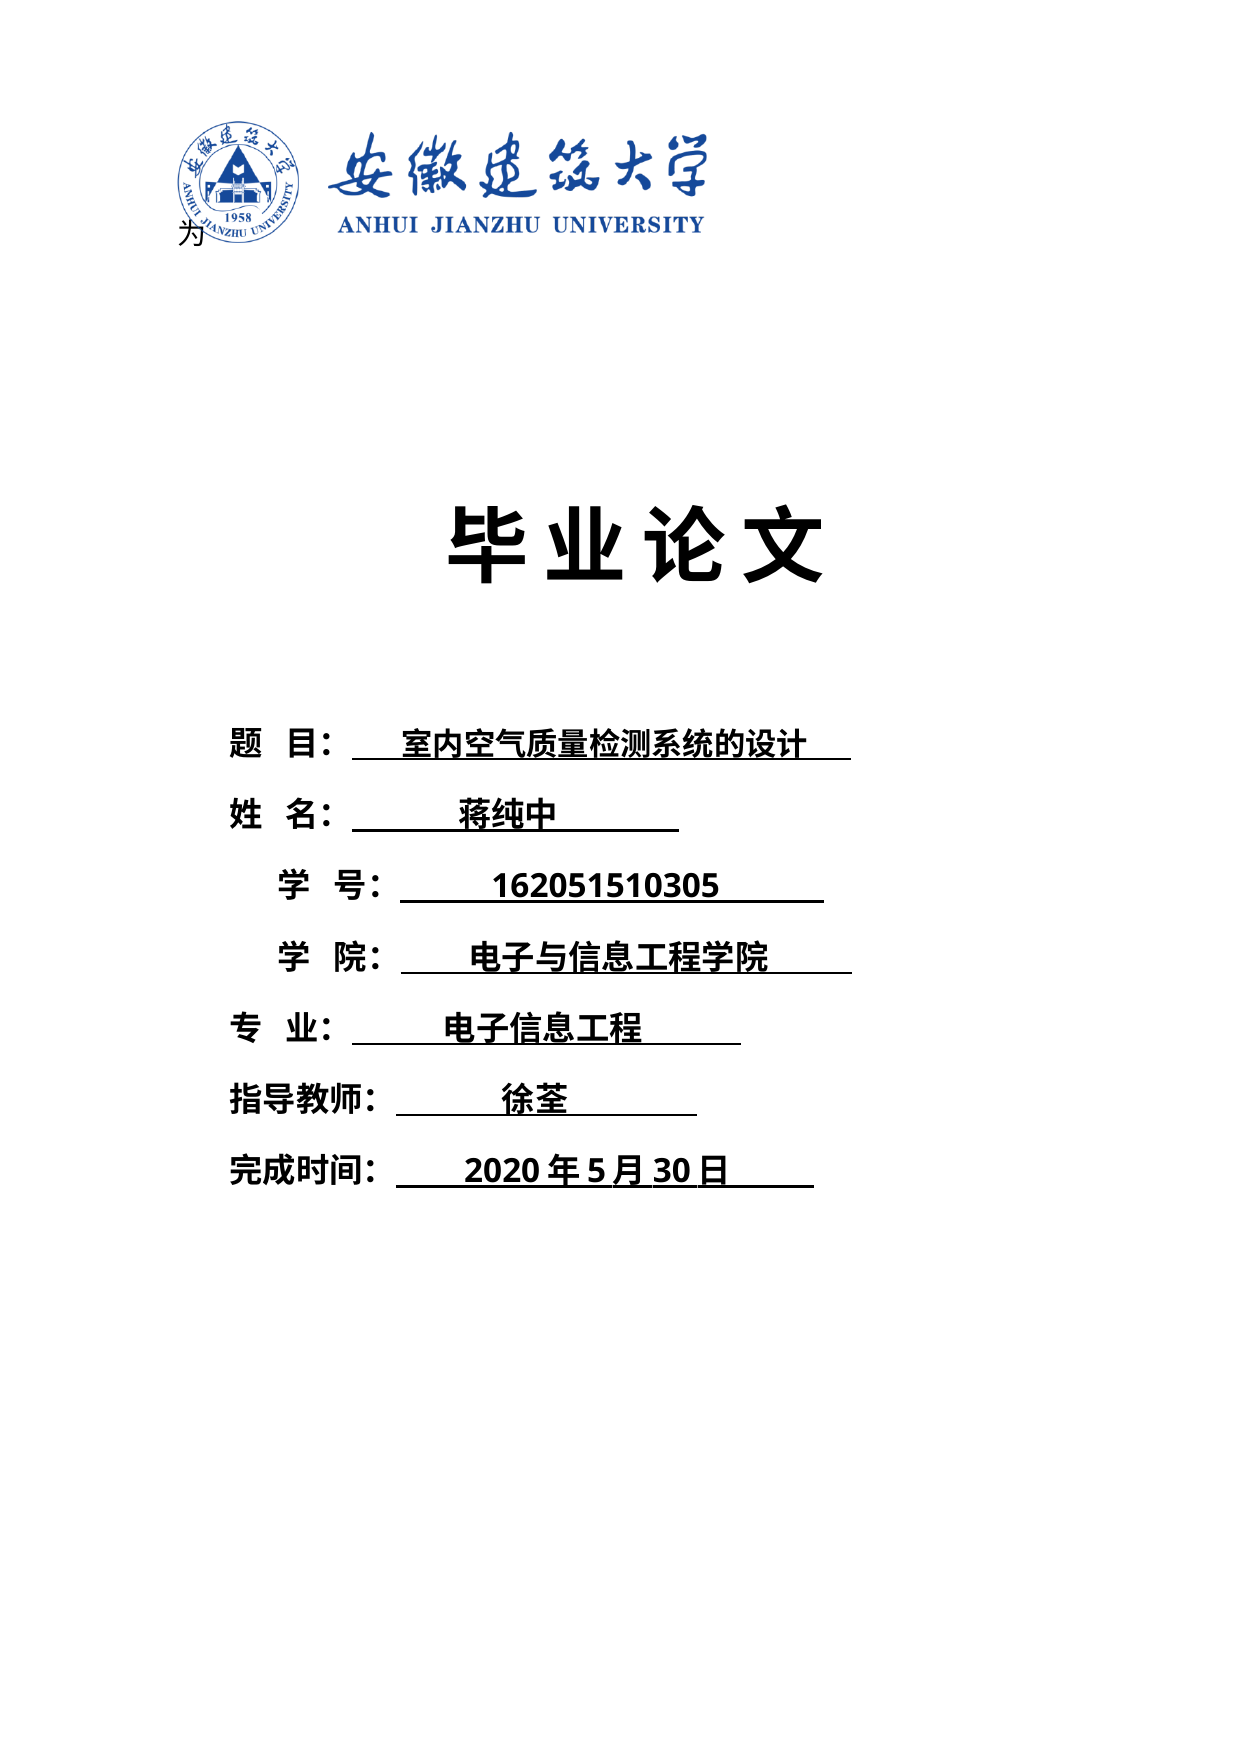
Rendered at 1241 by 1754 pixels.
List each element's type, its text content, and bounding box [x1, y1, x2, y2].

text 为 [177, 210, 1092, 253]
text 毕业论文 [177, 480, 1092, 600]
text 完成时间： 2020年5月30日 [177, 1144, 1084, 1192]
text 学 号： 162051510305 [177, 859, 1084, 907]
text 姓 名： 蒋纯中 [177, 788, 1084, 836]
text 专 业： 电子信息工程 [177, 1002, 1084, 1050]
text 指导教师： 徐荃 [177, 1073, 1084, 1121]
text 题 目： 室内空气质量检测系统的设计 [177, 717, 1084, 765]
picture [177, 121, 707, 243]
text 学 院： 电子与信息工程学院 [177, 930, 1084, 979]
